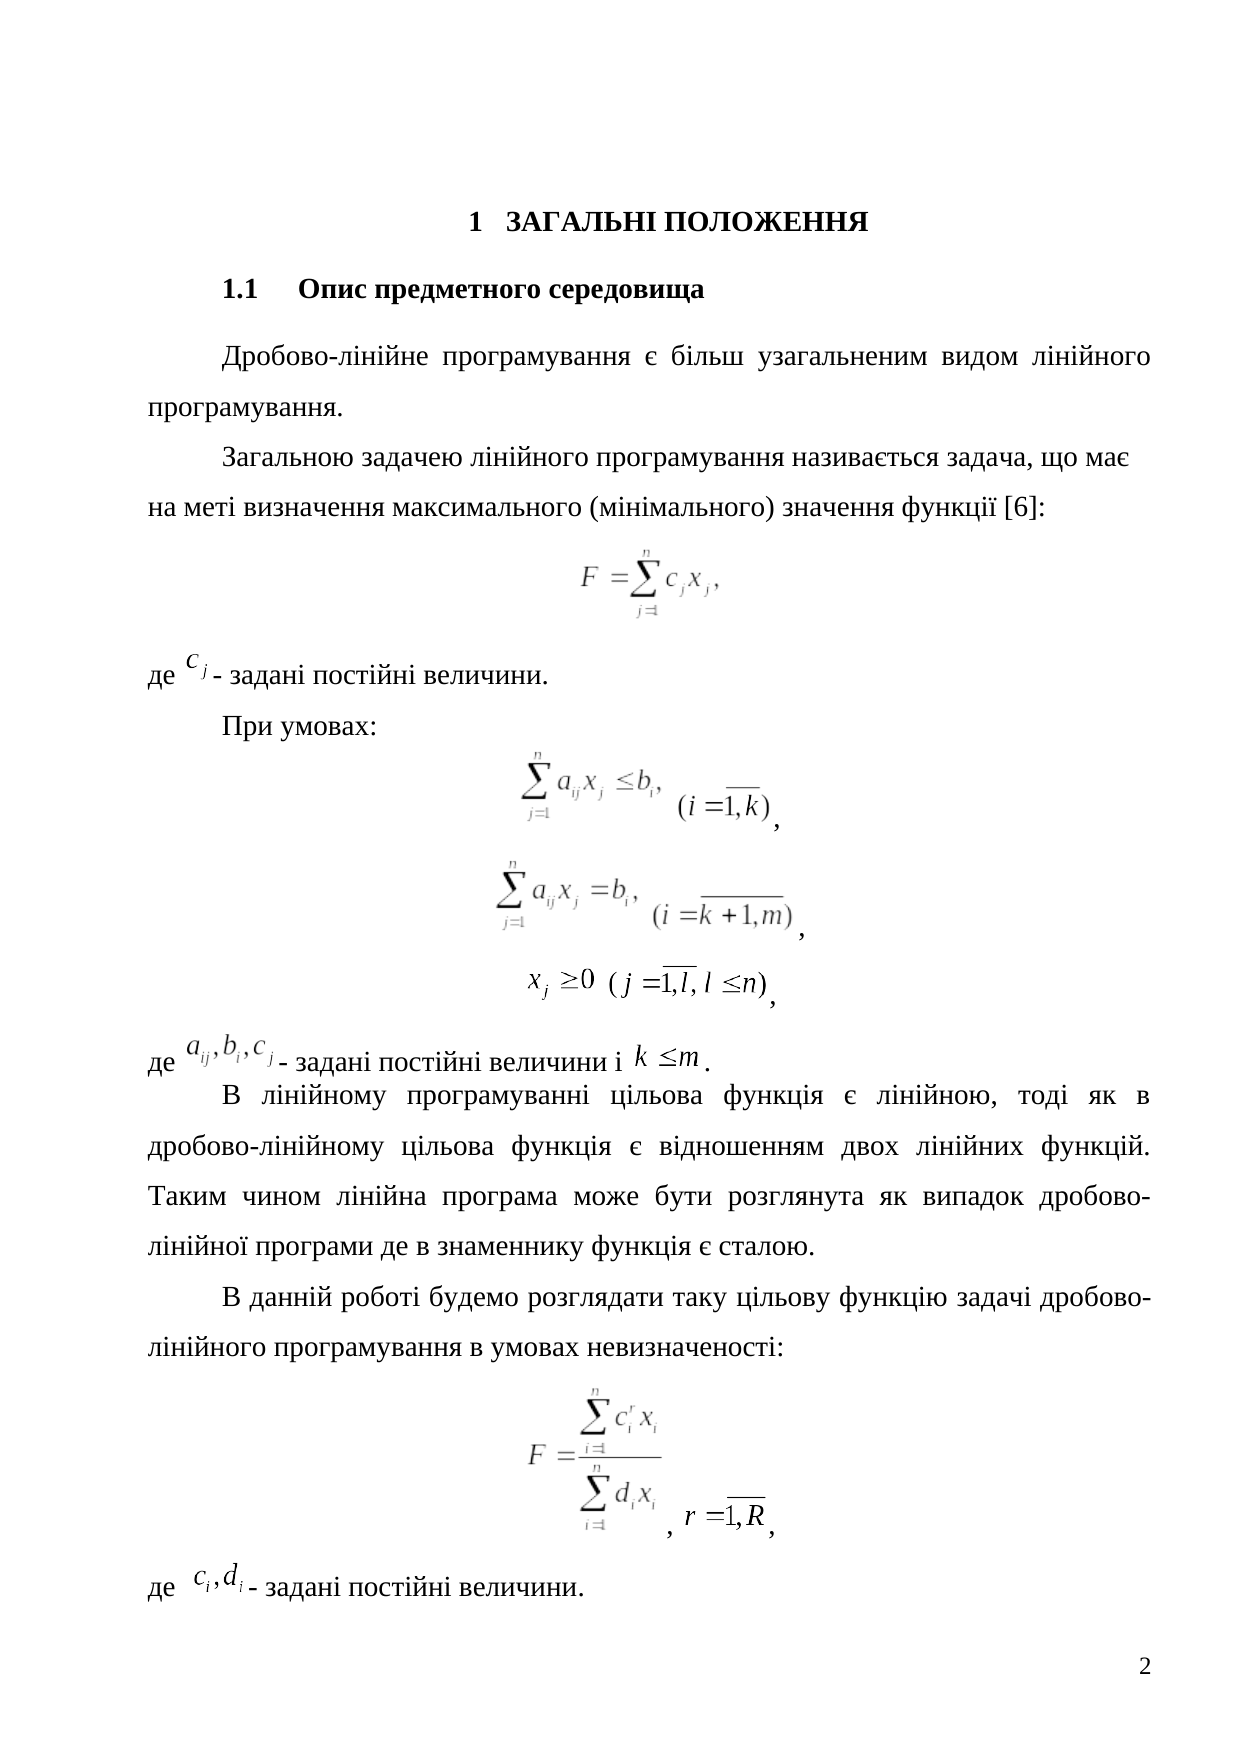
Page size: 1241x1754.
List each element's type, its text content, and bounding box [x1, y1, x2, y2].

text де - задані постійні величини. [148, 1557, 1152, 1602]
subtitle ЗАГАЛЬНІ ПОЛОЖЕННЯ [185, 204, 1152, 238]
text Загальною задачею лінійного програмування називається задача, що має на меті визначення максимального (мінімального) значення функції [6]: [148, 439, 1152, 523]
text , [148, 959, 1152, 1011]
text де - задані постійні величини і . [148, 1027, 1152, 1077]
text В данній роботі будемо розглядати таку цільову функцію задачі дробово-лінійного програмування в умовах невизначеності: [148, 1279, 1152, 1363]
text , [148, 741, 1152, 833]
text При умовах: [148, 708, 1152, 741]
subtitle Опис предметного середовища [148, 271, 1152, 305]
text , [148, 850, 1152, 942]
text , , [148, 1379, 1152, 1540]
text В лінійному програмуванні цільова функція є лінійною, тоді як в дробово-лінійному цільова функція є відношенням двох лінійних функцій. Таким чином лінійна програма може бути розглянута як випадок дробово-лінійної програми де в знаменнику функція є сталою. [148, 1077, 1152, 1262]
text Дробово-лінійне програмування є більш узагальненим видом лінійного програмування. [148, 338, 1152, 422]
text де - задані постійні величини. [148, 641, 1152, 691]
